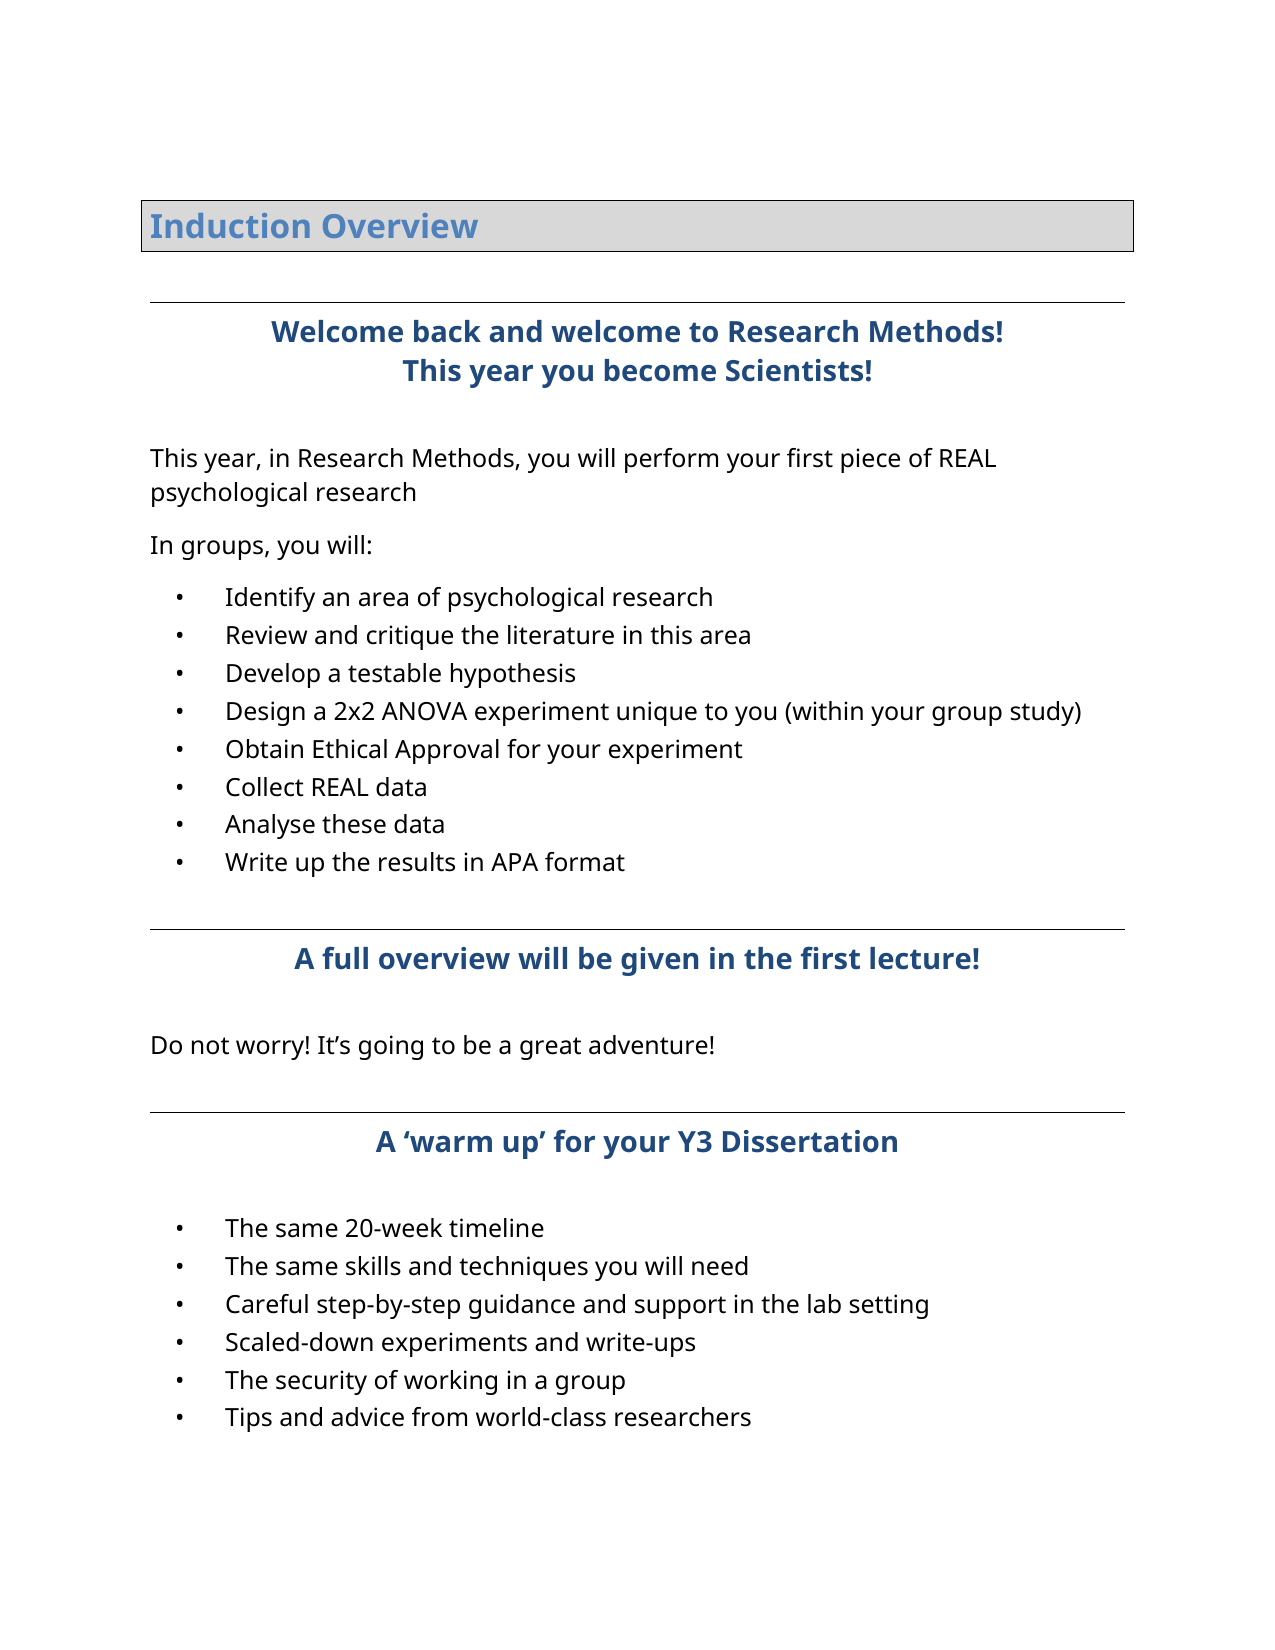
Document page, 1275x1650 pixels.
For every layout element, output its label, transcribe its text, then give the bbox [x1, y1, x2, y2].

text This year, in Research Methods, you will perform your first piece of REAL psychological research [150, 440, 1125, 508]
text Do not worry! It’s going to be a great adventure! [150, 1028, 1125, 1062]
subtitle This year you become Scientists! [150, 351, 1125, 390]
list Write up the results in APA format [175, 845, 1125, 879]
text In groups, you will: [150, 527, 1125, 561]
list Obtain Ethical Approval for your experiment [175, 731, 1125, 765]
list The security of working in a group [175, 1362, 1125, 1396]
list The same 20-week timeline [175, 1211, 1125, 1245]
list Design a 2x2 ANOVA experiment unique to you (within your group study) [175, 693, 1125, 728]
list Review and critique the literature in this area [175, 618, 1125, 652]
subtitle Induction Overview [142, 201, 1133, 251]
list Analyse these data [175, 807, 1125, 841]
list Collect REAL data [175, 769, 1125, 803]
list The same skills and techniques you will need [175, 1249, 1125, 1283]
list Identify an area of psychological research [175, 580, 1125, 614]
list Tips and advice from world-class researchers [175, 1400, 1125, 1434]
list Develop a testable hypothesis [175, 656, 1125, 690]
subtitle A full overview will be given in the first lecture! [150, 930, 1125, 978]
subtitle A ‘warm up’ for your Y3 Dissertation [150, 1113, 1125, 1161]
list Scaled-down experiments and write-ups [175, 1324, 1125, 1358]
list Careful step-by-step guidance and support in the lab setting [175, 1287, 1125, 1321]
subtitle Welcome back and welcome to Research Methods! [150, 303, 1125, 351]
